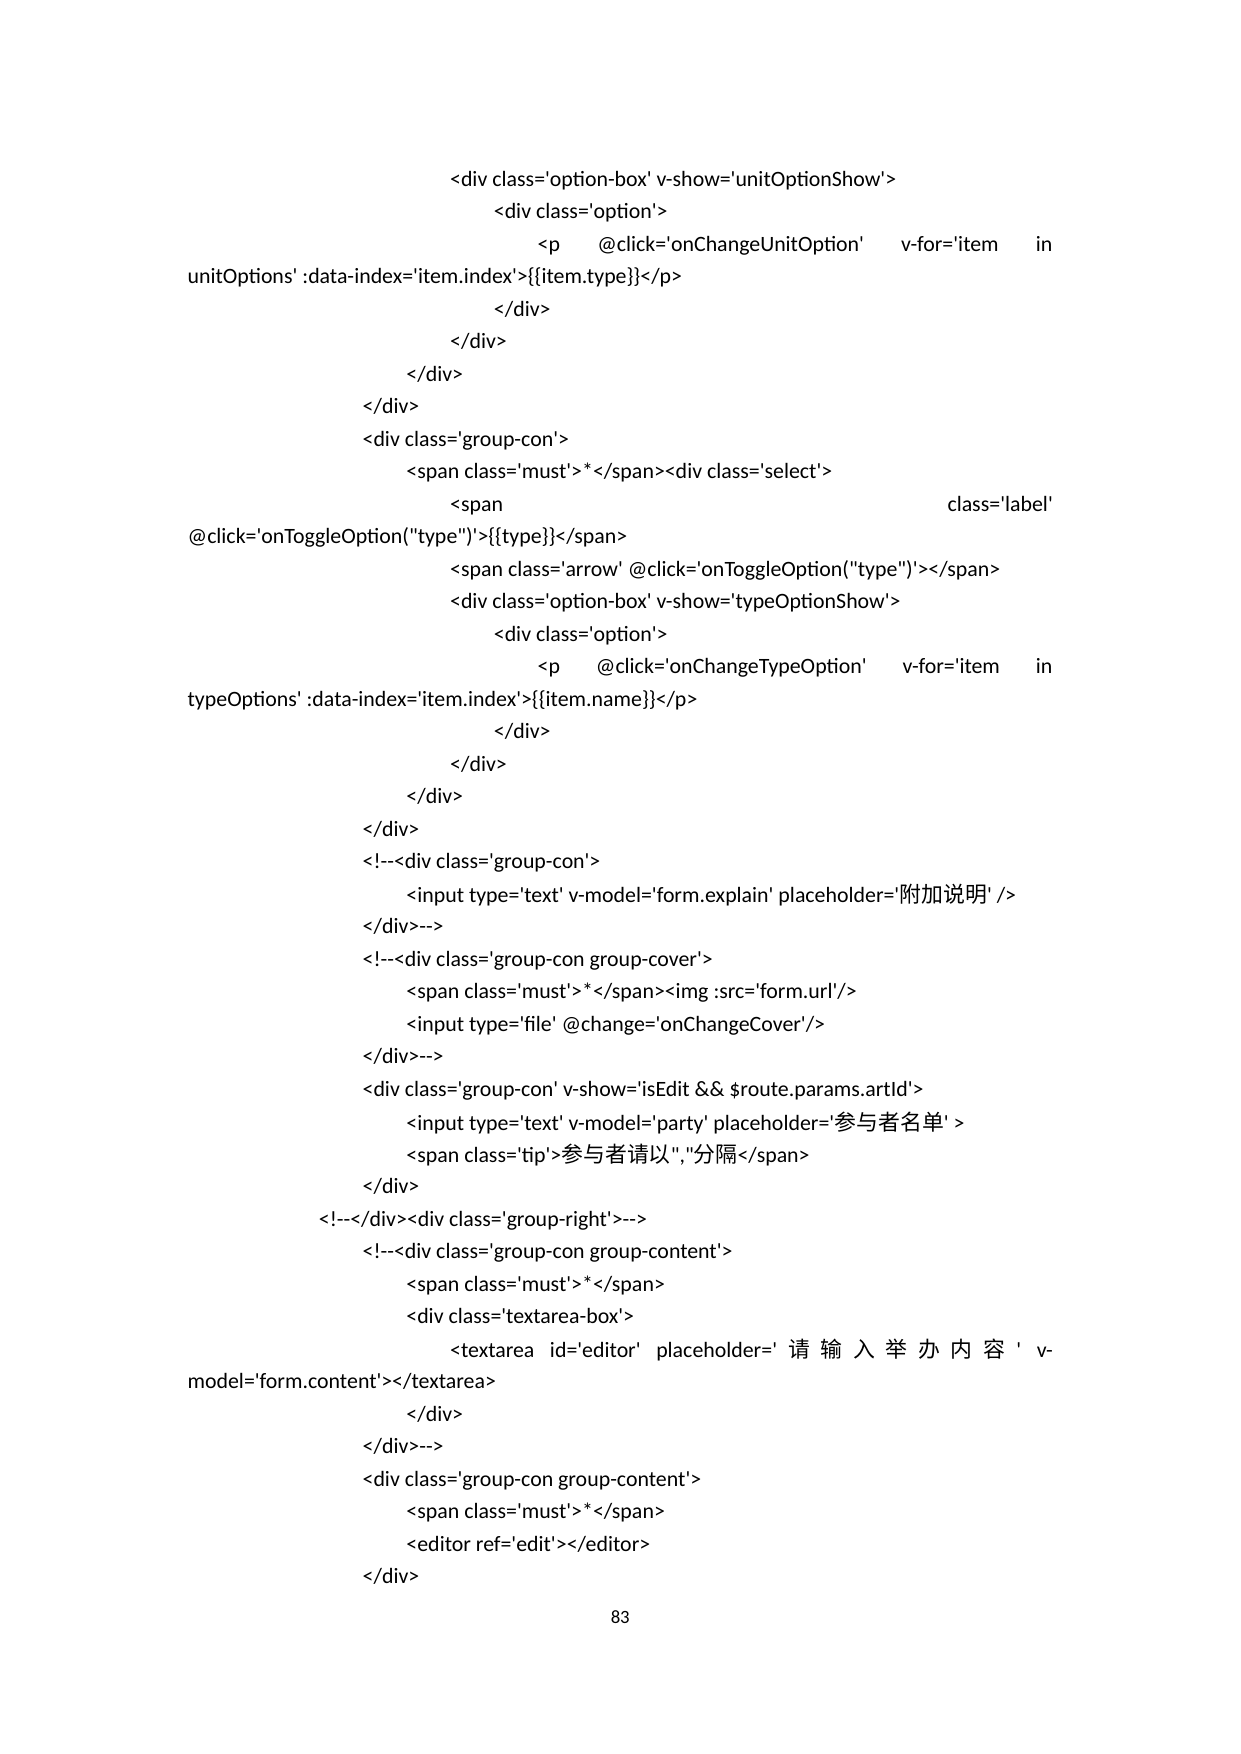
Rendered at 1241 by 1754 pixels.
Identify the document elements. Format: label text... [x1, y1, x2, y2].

text <span class='arrow' @click='onToggleOption("type")'></span> [187, 552, 1053, 584]
text </div> [187, 1169, 1053, 1202]
text </div> [187, 714, 1053, 747]
text <div class='group-con group-content'> [187, 1462, 1053, 1494]
text <span class='must'>*</span><div class='select'> [187, 454, 1053, 487]
text <!--<div class='group-con group-cover'> [187, 942, 1053, 974]
text <div class='option'> [187, 617, 1053, 649]
text <!--<div class='group-con'> [187, 844, 1053, 877]
text </div> [187, 292, 1053, 324]
text <input type='file' @change='onChangeCover'/> [187, 1007, 1053, 1039]
text </div>--> [187, 1039, 1053, 1072]
text <input type='text' v-model='party' placeholder='参与者名单' > [187, 1104, 1053, 1137]
text <p @click='onChangeTypeOption' v-for='item in typeOptions' :data-index='item.index'>{{item.name}}</p> [187, 649, 1053, 714]
text <editor ref='edit'></editor> [187, 1527, 1053, 1559]
text </div> [187, 779, 1053, 812]
text <div class='option-box' v-show='typeOptionShow'> [187, 584, 1053, 617]
text </div> [187, 747, 1053, 779]
text </div> [187, 812, 1053, 844]
text <span class='must'>*</span> [187, 1494, 1053, 1527]
text <!--<div class='group-con group-content'> [187, 1234, 1053, 1267]
text <span class='tip'>参与者请以","分隔</span> [187, 1137, 1053, 1169]
text </div> [187, 1397, 1053, 1429]
text </div> [187, 357, 1053, 389]
text </div> [187, 324, 1053, 357]
text </div> [187, 389, 1053, 422]
text </div> [187, 1559, 1053, 1592]
text </div>--> [187, 1429, 1053, 1462]
text <textarea id='editor' placeholder='请输入举办内容' v-model='form.content'></textarea> [187, 1332, 1053, 1397]
text <div class='group-con' v-show='isEdit && $route.params.artId'> [187, 1072, 1053, 1104]
text </div>--> [187, 909, 1053, 942]
text <div class='option-box' v-show='unitOptionShow'> [187, 162, 1053, 194]
text <span class='must'>*</span> [187, 1267, 1053, 1299]
text <span class='label' @click='onToggleOption("type")'>{{type}}</span> [187, 487, 1053, 552]
text <div class='textarea-box'> [187, 1299, 1053, 1332]
text <span class='must'>*</span><img :src='form.url'/> [187, 974, 1053, 1007]
text <div class='option'> [187, 194, 1053, 227]
text <input type='text' v-model='form.explain' placeholder='附加说明' /> [187, 877, 1053, 909]
text <p @click='onChangeUnitOption' v-for='item in unitOptions' :data-index='item.index'>{{item.type}}</p> [187, 227, 1053, 292]
text <div class='group-con'> [187, 422, 1053, 454]
text <!--</div><div class='group-right'>--> [187, 1202, 1053, 1234]
